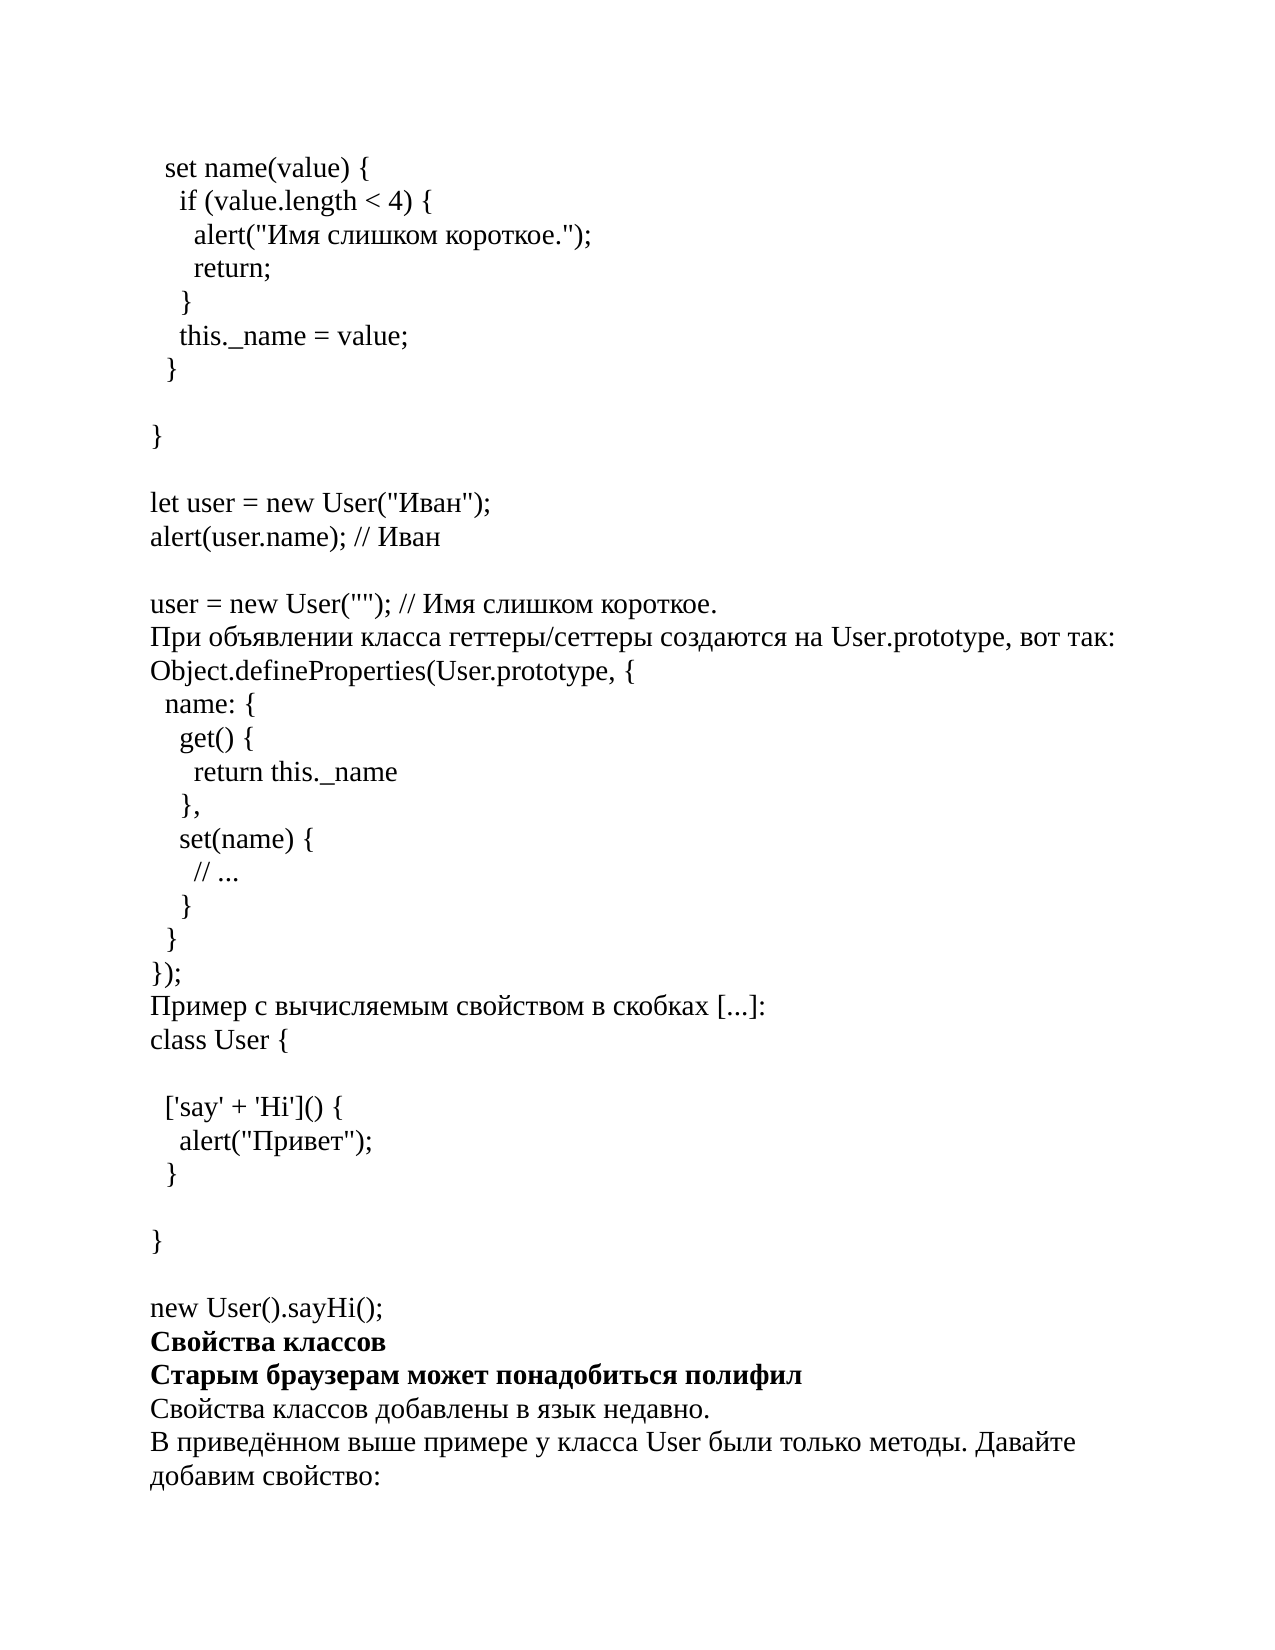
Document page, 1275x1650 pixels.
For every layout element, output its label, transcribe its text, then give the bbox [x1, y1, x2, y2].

text Старым браузерам может понадобиться полифил [150, 1357, 1125, 1391]
text new User().sayHi(); [150, 1290, 1125, 1324]
text return this._name [150, 754, 1125, 787]
text } [150, 418, 1125, 452]
text Свойства классов добавлены в язык недавно. [150, 1391, 1125, 1424]
text } [150, 888, 1125, 921]
text // ... [150, 854, 1125, 888]
text return; [150, 251, 1125, 284]
text } [150, 921, 1125, 955]
text } [150, 1223, 1125, 1257]
text alert("Имя слишком короткое."); [150, 217, 1125, 251]
text let user = new User("Иван"); [150, 485, 1125, 519]
text user = new User(""); // Имя слишком короткое. [150, 586, 1125, 619]
text Пример с вычисляемым свойством в скобках [...]: [150, 988, 1125, 1022]
text При объявлении класса геттеры/сеттеры создаются на User.prototype, вот так: [150, 619, 1125, 653]
text set(name) { [150, 821, 1125, 854]
text class User { [150, 1022, 1125, 1056]
text get() { [150, 720, 1125, 754]
text alert("Привет"); [150, 1123, 1125, 1156]
text Object.defineProperties(User.prototype, { [150, 653, 1125, 687]
text alert(user.name); // Иван [150, 519, 1125, 552]
text if (value.length < 4) { [150, 183, 1125, 217]
text name: { [150, 687, 1125, 720]
text set name(value) { [150, 150, 1125, 183]
text В приведённом выше примере у класса User были только методы. Давайте добавим свойство: [150, 1424, 1125, 1492]
text }); [150, 955, 1125, 988]
text } [150, 284, 1125, 318]
text }, [150, 787, 1125, 821]
text ['say' + 'Hi']() { [150, 1089, 1125, 1123]
text } [150, 1156, 1125, 1190]
text this._name = value; [150, 318, 1125, 351]
text Свойства классов [150, 1324, 1125, 1357]
text } [150, 351, 1125, 385]
